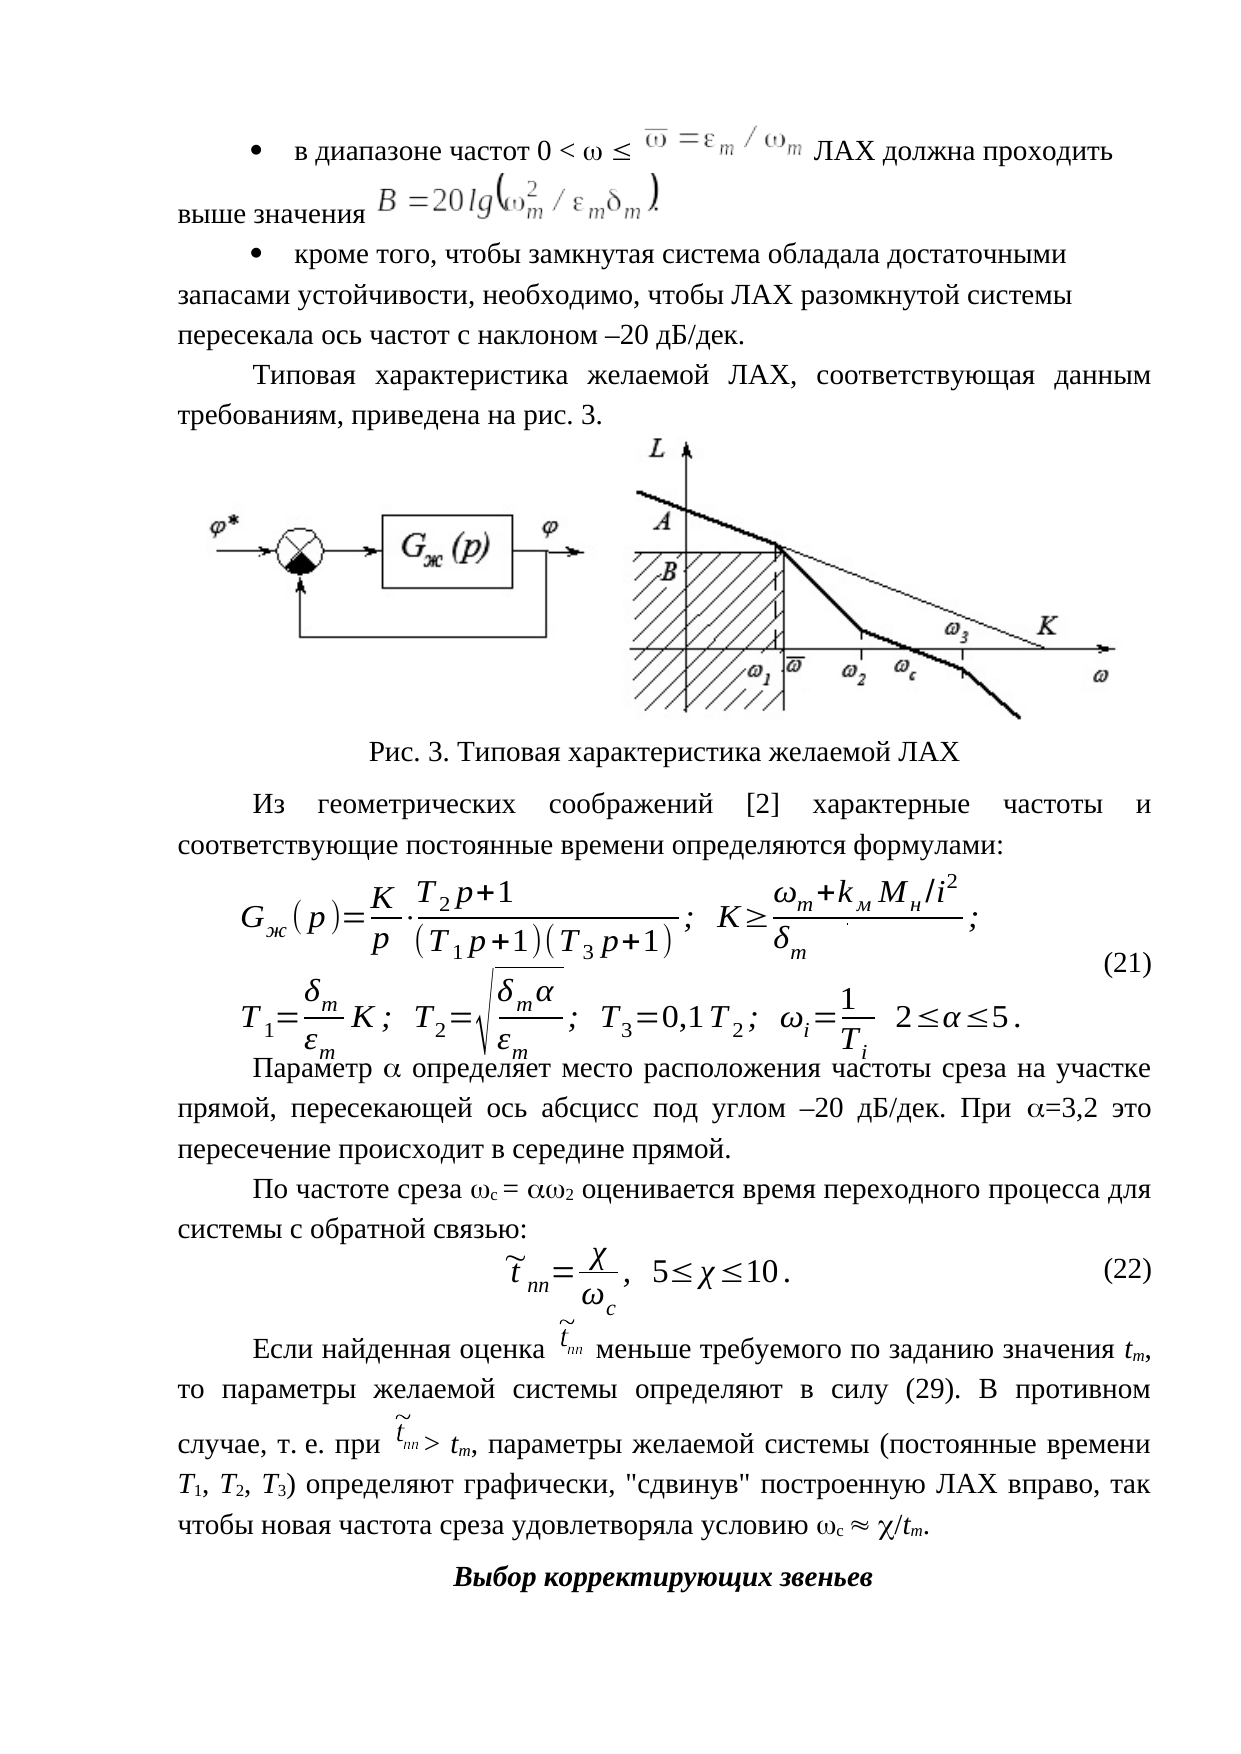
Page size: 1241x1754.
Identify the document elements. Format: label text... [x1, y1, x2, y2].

text (21) [177, 945, 1152, 978]
text (22) [177, 1252, 1152, 1285]
text Если найденная оценка меньше требуемого по заданию значения tm, то параметры желаемой системы определяют в силу (29). В противном случае, т. е. при > tm, параметры желаемой системы (постоянные времени T1, T2, T3) определяют графически, "сдвинув" построенную ЛАХ вправо, так чтобы новая частота среза удовлетворяла условию с /tm. [177, 1317, 1152, 1540]
text Из геометрических соображений [2] характерные частоты и соответствующие постоянные времени определяются формулами: [177, 787, 1152, 860]
list в диапазоне частот 0 < ЛАХ должна проходить выше значения [177, 118, 1152, 230]
text Типовая характеристика желаемой ЛАХ, соответствующая данным требованиям, приведена на рис. 3. [177, 357, 1152, 431]
text Выбор корректирующих звеньев [177, 1559, 1152, 1593]
text Рис. 3. Типовая характеристика желаемой ЛАХ [177, 734, 1152, 767]
list кроме того, чтобы замкнутая система обладала достаточными запасами устойчивости, необходимо, чтобы ЛАХ разомкнутой системы пересекала ось частот с наклоном –20 дБ/дек. [177, 237, 1152, 351]
text Параметр определяет место расположения частоты среза на участке прямой, пересекающей ось абсцисс под углом –20 дБ/дек. При =3,2 это пересечение происходит в середине прямой. [177, 1050, 1152, 1164]
text По частоте среза с = 2 оценивается время переходного процесса для системы с обратной связью: [177, 1171, 1152, 1245]
picture [205, 437, 1124, 728]
